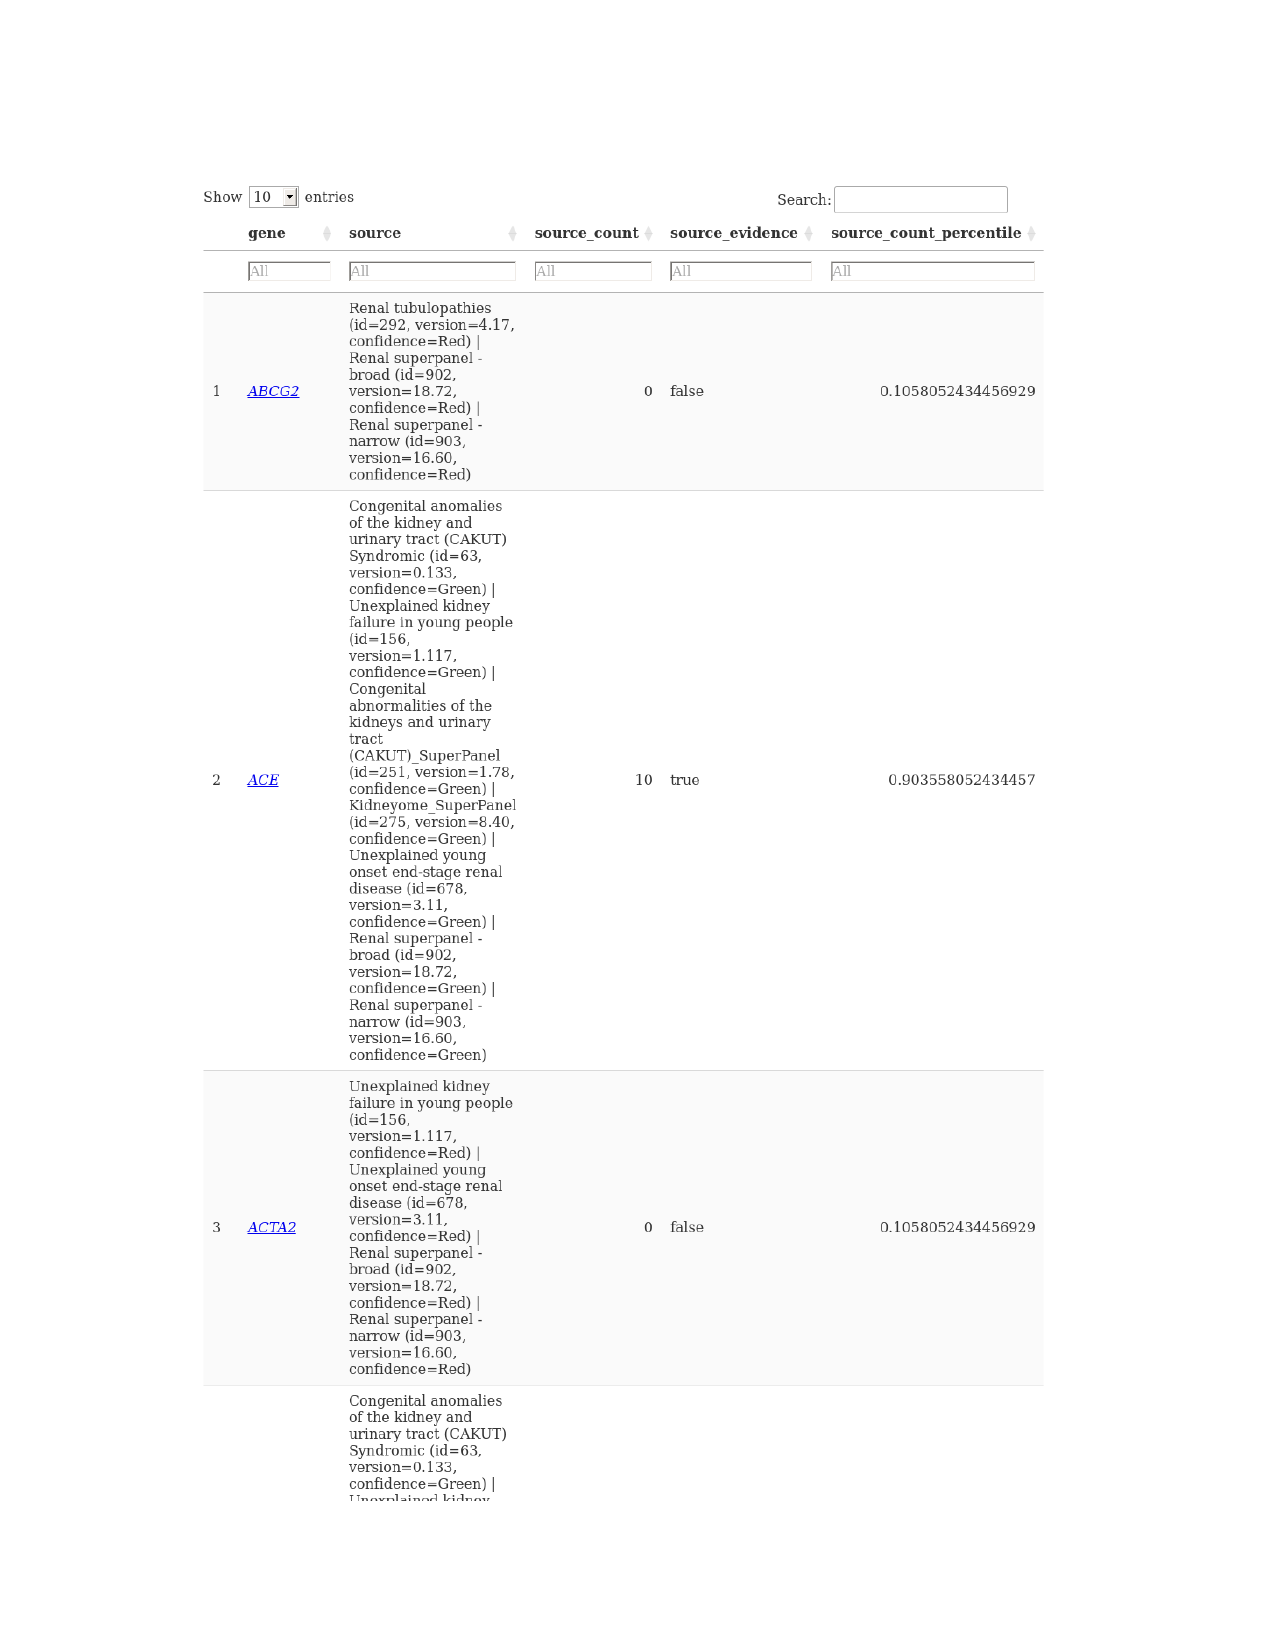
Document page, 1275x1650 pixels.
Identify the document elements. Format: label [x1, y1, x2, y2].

picture [168, 150, 1044, 1501]
